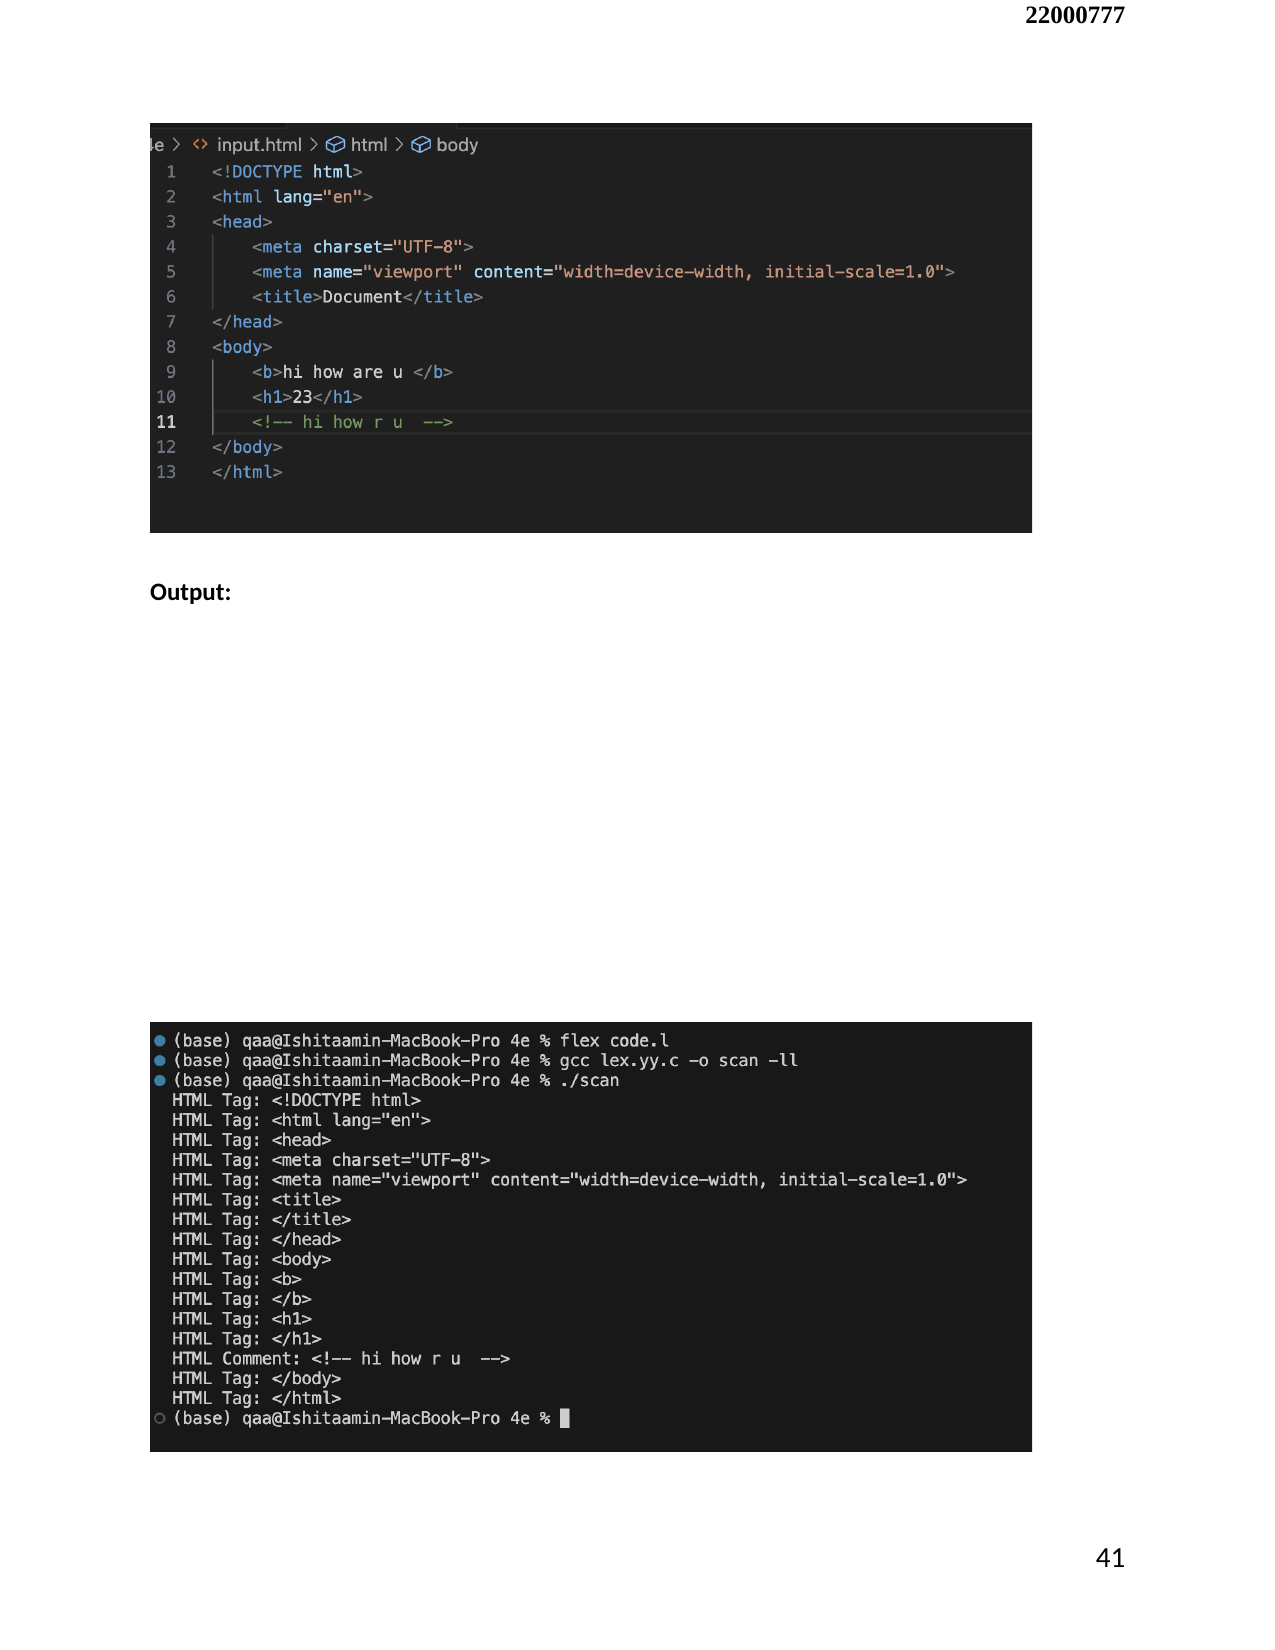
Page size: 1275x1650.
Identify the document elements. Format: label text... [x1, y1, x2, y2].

picture [148, 1106, 1033, 1536]
text } [150, 118, 1125, 146]
picture [148, 207, 1033, 617]
